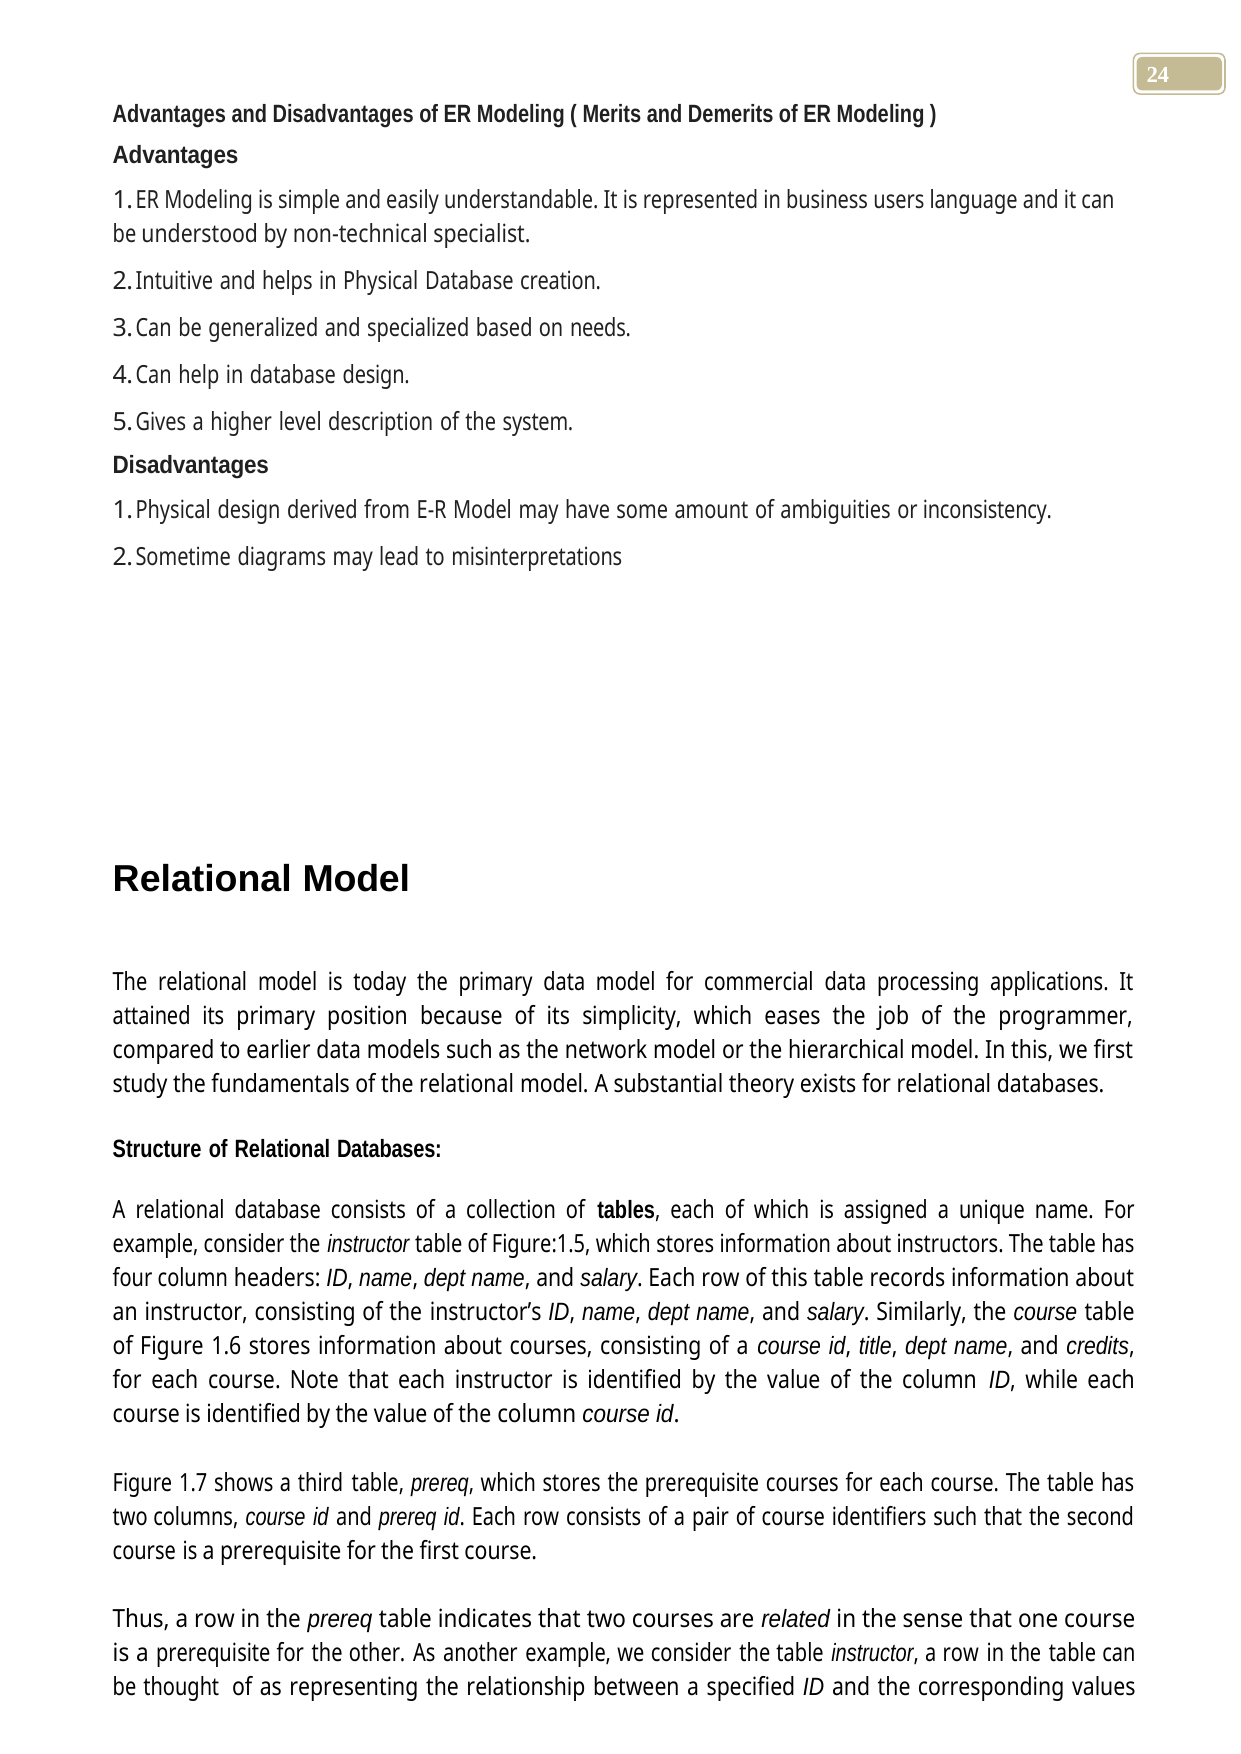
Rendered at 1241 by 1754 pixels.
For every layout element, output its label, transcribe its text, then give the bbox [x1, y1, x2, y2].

text Advantages and Disadvantages of ER Modeling ( Merits and Demerits of ER Modeling ) Advantages [112, 99, 956, 169]
list Gives a higher level description of the system. [112, 404, 1169, 438]
list Physical design derived from E-R Model may have some amount of ambiguities or inconsistency. [112, 492, 1169, 526]
list Can be generalized and specialized based on needs. [112, 310, 1169, 344]
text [112, 1601, 1136, 1703]
list ER Modeling is simple and easily understandable. It is represented in business users language and it can be understood by non-technical specialist. [112, 182, 1119, 250]
subtitle Structure of Relational Databases: [112, 1134, 1169, 1163]
text A relational database consists of a collection of tables, each of which is assigned a unique name. For example, consider the instructor table of Figure:1.5, which stores information about instructors. The table has four column headers: ID, name, dept name, and salary. Each row of this table records information about an instructor, consisting of the instructor’s ID, name, dept name, and salary. Similarly, the course table of Figure 1.6 stores information about courses, consisting of a course id, title, dept name, and credits, for each course. Note that each instructor is identified by the value of the column ID, while each course is identified by the value of the column course id. [112, 1192, 1135, 1430]
list Intuitive and helps in Physical Database creation. [112, 263, 1169, 297]
text Disadvantages [112, 451, 1169, 479]
list Sometime diagrams may lead to misinterpretations [112, 539, 1169, 573]
text The relational model is today the primary data model for commercial data processing applications. It attained its primary position because of its simplicity, which eases the job of the programmer, compared to earlier data models such as the network model or the hierarchical model. In this, we first study the fundamentals of the relational model. A substantial theory exists for relational databases. [112, 963, 1135, 1099]
text Figure 1.7 shows a third table, prereq, which stores the prerequisite courses for each course. The table has two columns, course id and prereq id. Each row consists of a pair of course identifiers such that the second course is a prerequisite for the first course. [112, 1464, 1135, 1566]
list Can help in database design. [112, 357, 1169, 391]
subtitle Relational Model [112, 857, 1169, 900]
